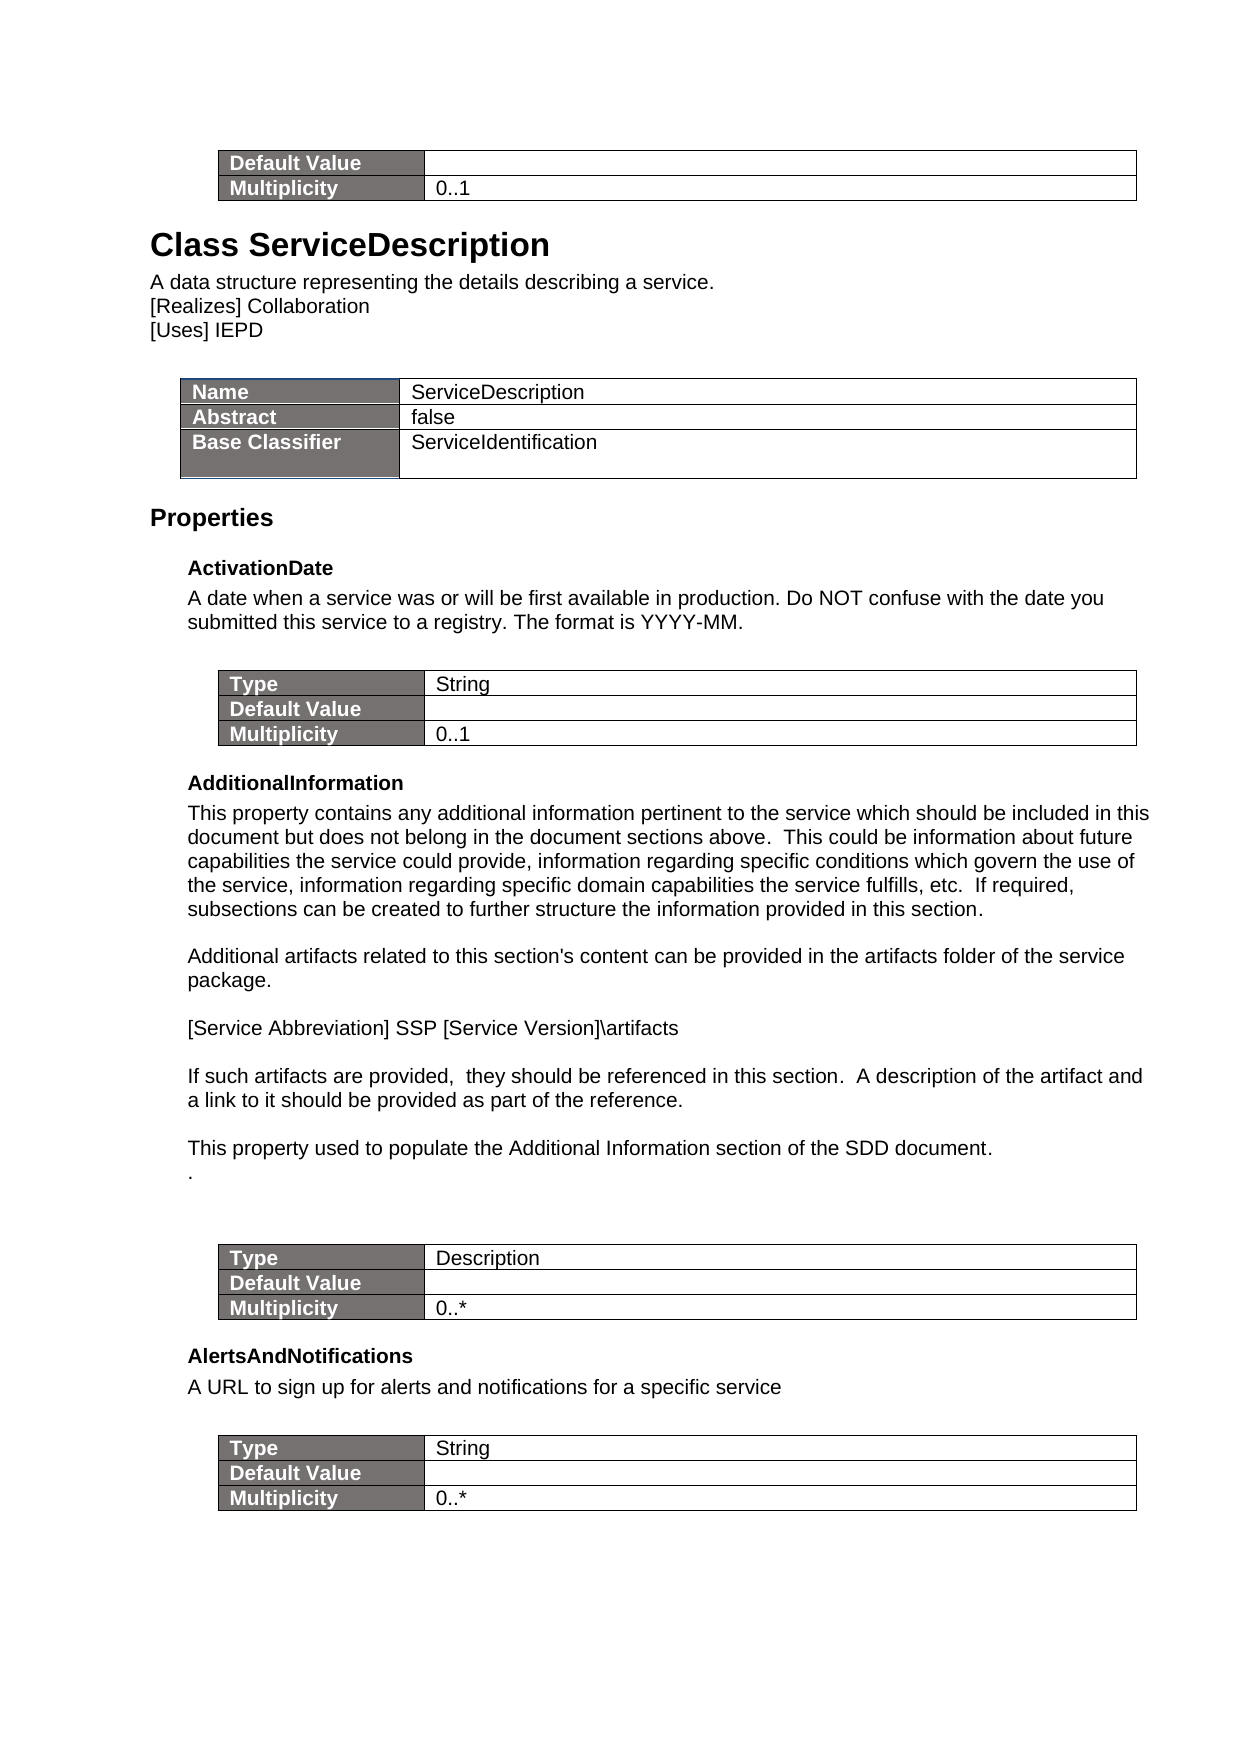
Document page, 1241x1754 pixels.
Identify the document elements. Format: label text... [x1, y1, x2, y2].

table_cell [425, 1270, 1136, 1294]
table_header Type [219, 671, 424, 695]
table_cell [425, 1461, 1136, 1485]
table_cell Default Value [219, 1461, 424, 1485]
table_cell Default Value [219, 151, 424, 175]
table_cell 0..* [425, 1295, 1136, 1319]
subtitle AdditionalInformation [150, 770, 1152, 794]
table_header Type [219, 1245, 424, 1269]
text This property contains any additional information pertinent to the service which should be included in this document but does not belong in the document sections above. This could be information about future capabilities the service could provide, information regarding specific conditions which govern the use of the service, information regarding specific domain capabilities the service fulfills, etc. If required, subsections can be created to further structure the information provided in this section. Additional artifacts related to this section's content can be provided in the artifacts folder of the service package. [Service Abbreviation] SSP [Service Version]\artifacts If such artifacts are provided, they should be referenced in this section. A description of the artifact and a link to it should be provided as part of the reference. This property used to populate the Additional Information section of the SDD document. . [187, 801, 1152, 1208]
subtitle ActivationDate [150, 556, 1152, 580]
table_cell Default Value [219, 696, 424, 720]
table_cell ServiceIdentification [400, 430, 1136, 477]
table_cell Default Value [219, 1270, 424, 1294]
table_cell Abstract [181, 405, 399, 428]
table_cell Multiplicity [219, 176, 424, 200]
table_cell false [400, 405, 1136, 428]
text A data structure representing the details describing a service. [Realizes] Collaboration [Uses] IEPD [150, 270, 1152, 342]
subtitle Properties [150, 503, 1152, 532]
table_cell Multiplicity [219, 1295, 424, 1319]
table_header ServiceDescription [400, 379, 1136, 403]
table_header Description [425, 1245, 1136, 1269]
table_header String [425, 671, 1136, 695]
table_cell [425, 696, 1136, 720]
table_header String [425, 1436, 1136, 1460]
table_cell Multiplicity [219, 721, 424, 745]
subtitle Class ServiceDescription [150, 225, 1152, 263]
subtitle AlertsAndNotifications [150, 1344, 1152, 1368]
table_cell 0..* [425, 1486, 1136, 1510]
table_cell Base Classifier [181, 430, 399, 477]
text A date when a service was or will be first available in production. Do NOT confuse with the date you submitted this service to a registry. The format is YYYY-MM. [187, 586, 1152, 634]
text A URL to sign up for alerts and notifications for a specific service [187, 1374, 1152, 1398]
table_cell 0..1 [425, 176, 1136, 200]
table_header Name [181, 380, 399, 403]
table_cell Multiplicity [219, 1486, 424, 1510]
table_header Type [219, 1436, 424, 1460]
table_cell [425, 151, 1136, 175]
table_cell 0..1 [425, 721, 1136, 745]
